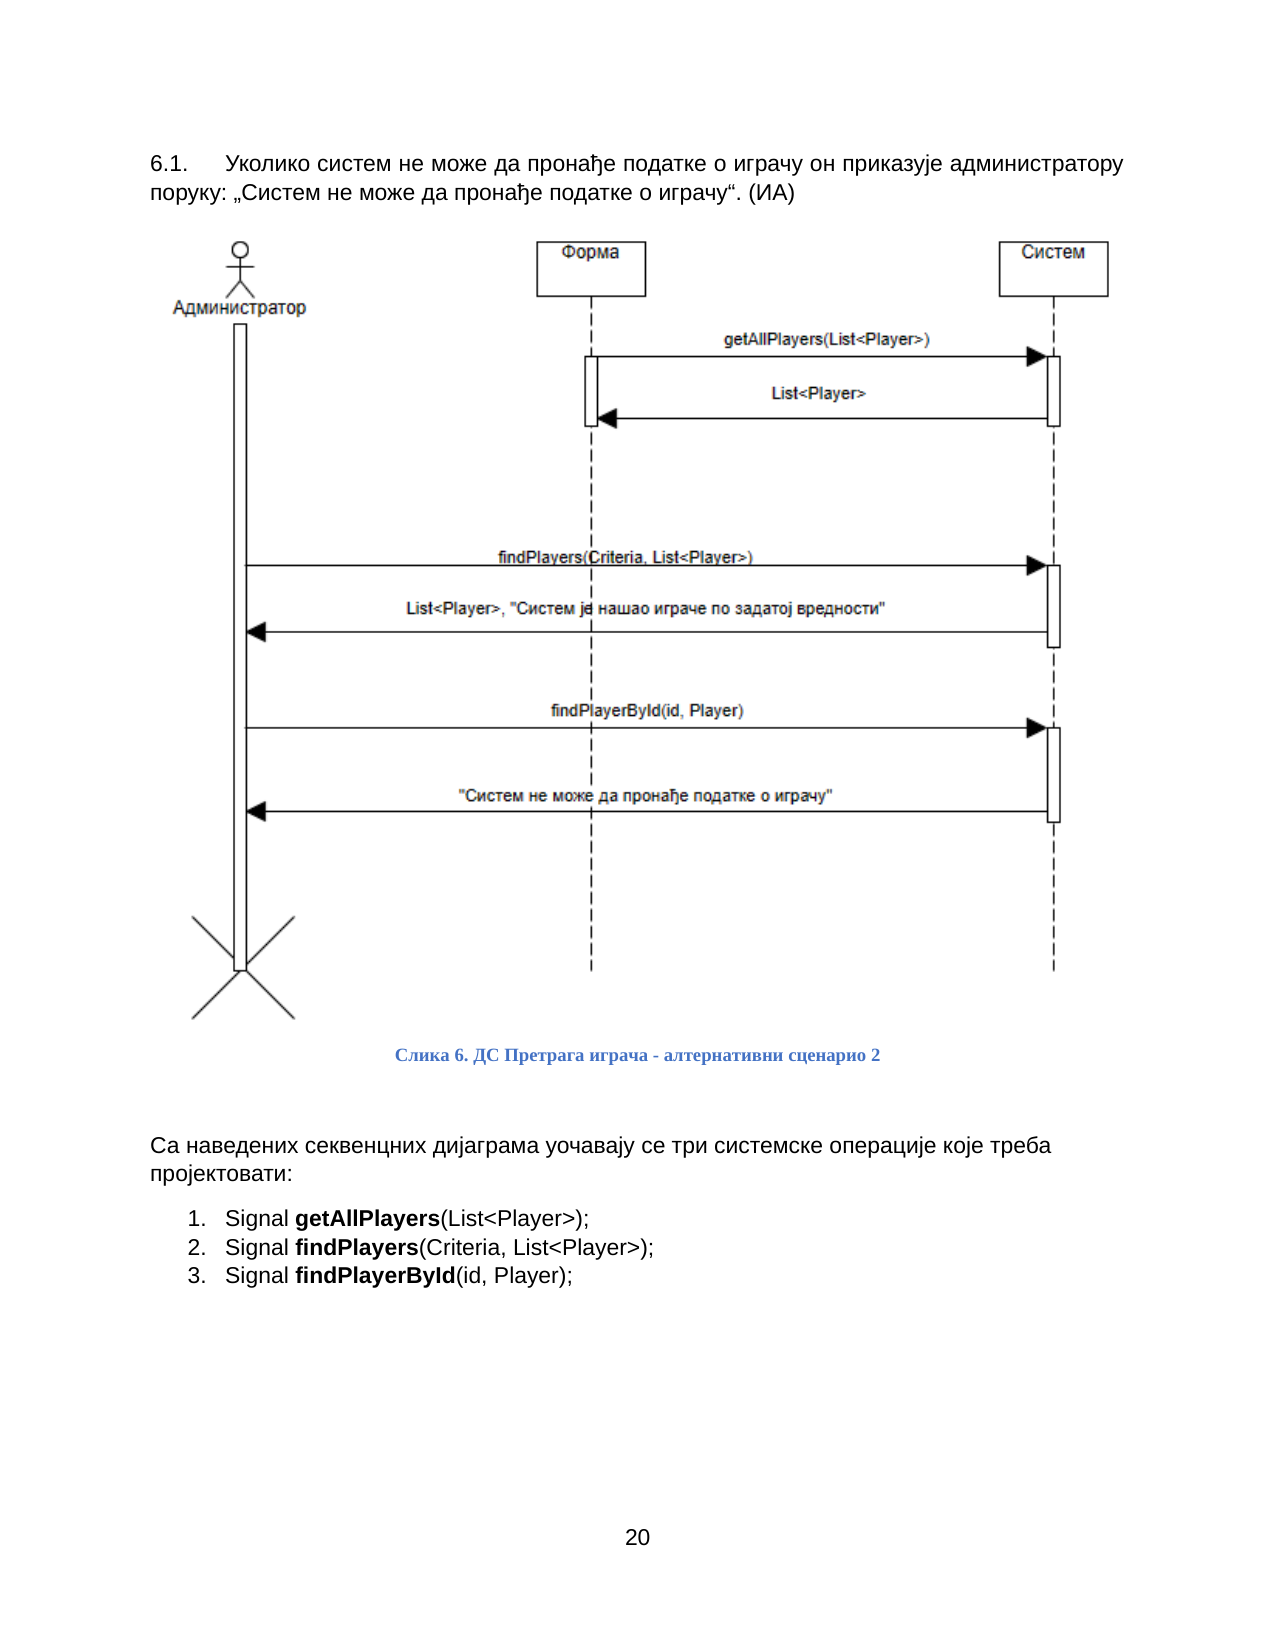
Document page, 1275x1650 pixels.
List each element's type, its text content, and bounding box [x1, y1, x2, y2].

list Signal getAllPlayers(List<Player>); [187, 1205, 1125, 1232]
list Signal findPlayerById(id, Player); [187, 1262, 1125, 1288]
text Са наведених секвенцних дијаграма уочавају се три системске операције које треба пројектовати: [150, 1132, 1125, 1187]
list Уколико систем не може да пронађе податке о играчу он приказује администратору поруку: „Систем не може да пронађе податке о играчу“. (ИА) [150, 150, 1125, 205]
list Signal findPlayers(Criteria, List<Player>); [187, 1234, 1125, 1260]
picture [150, 223, 1125, 1026]
